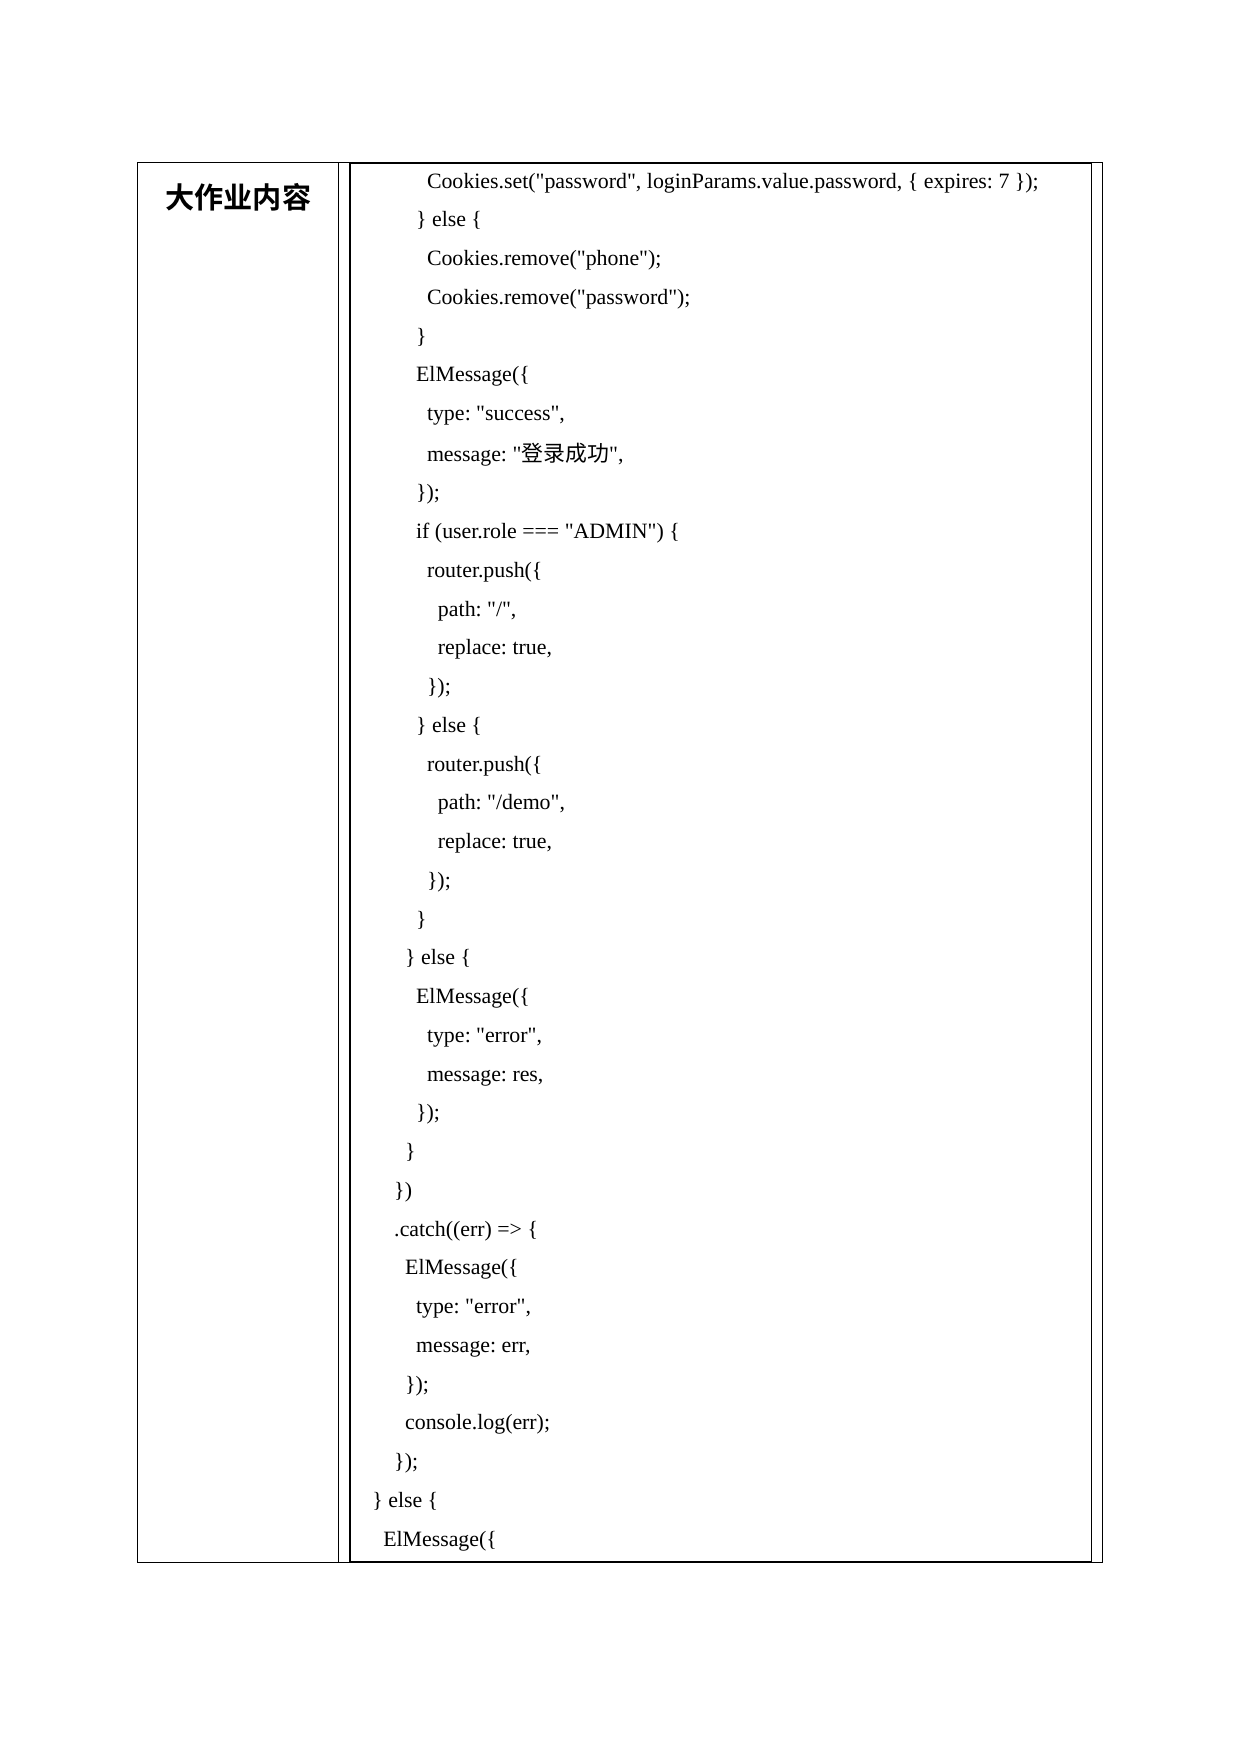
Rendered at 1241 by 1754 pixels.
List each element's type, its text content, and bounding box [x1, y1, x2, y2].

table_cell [138, 163, 338, 1562]
